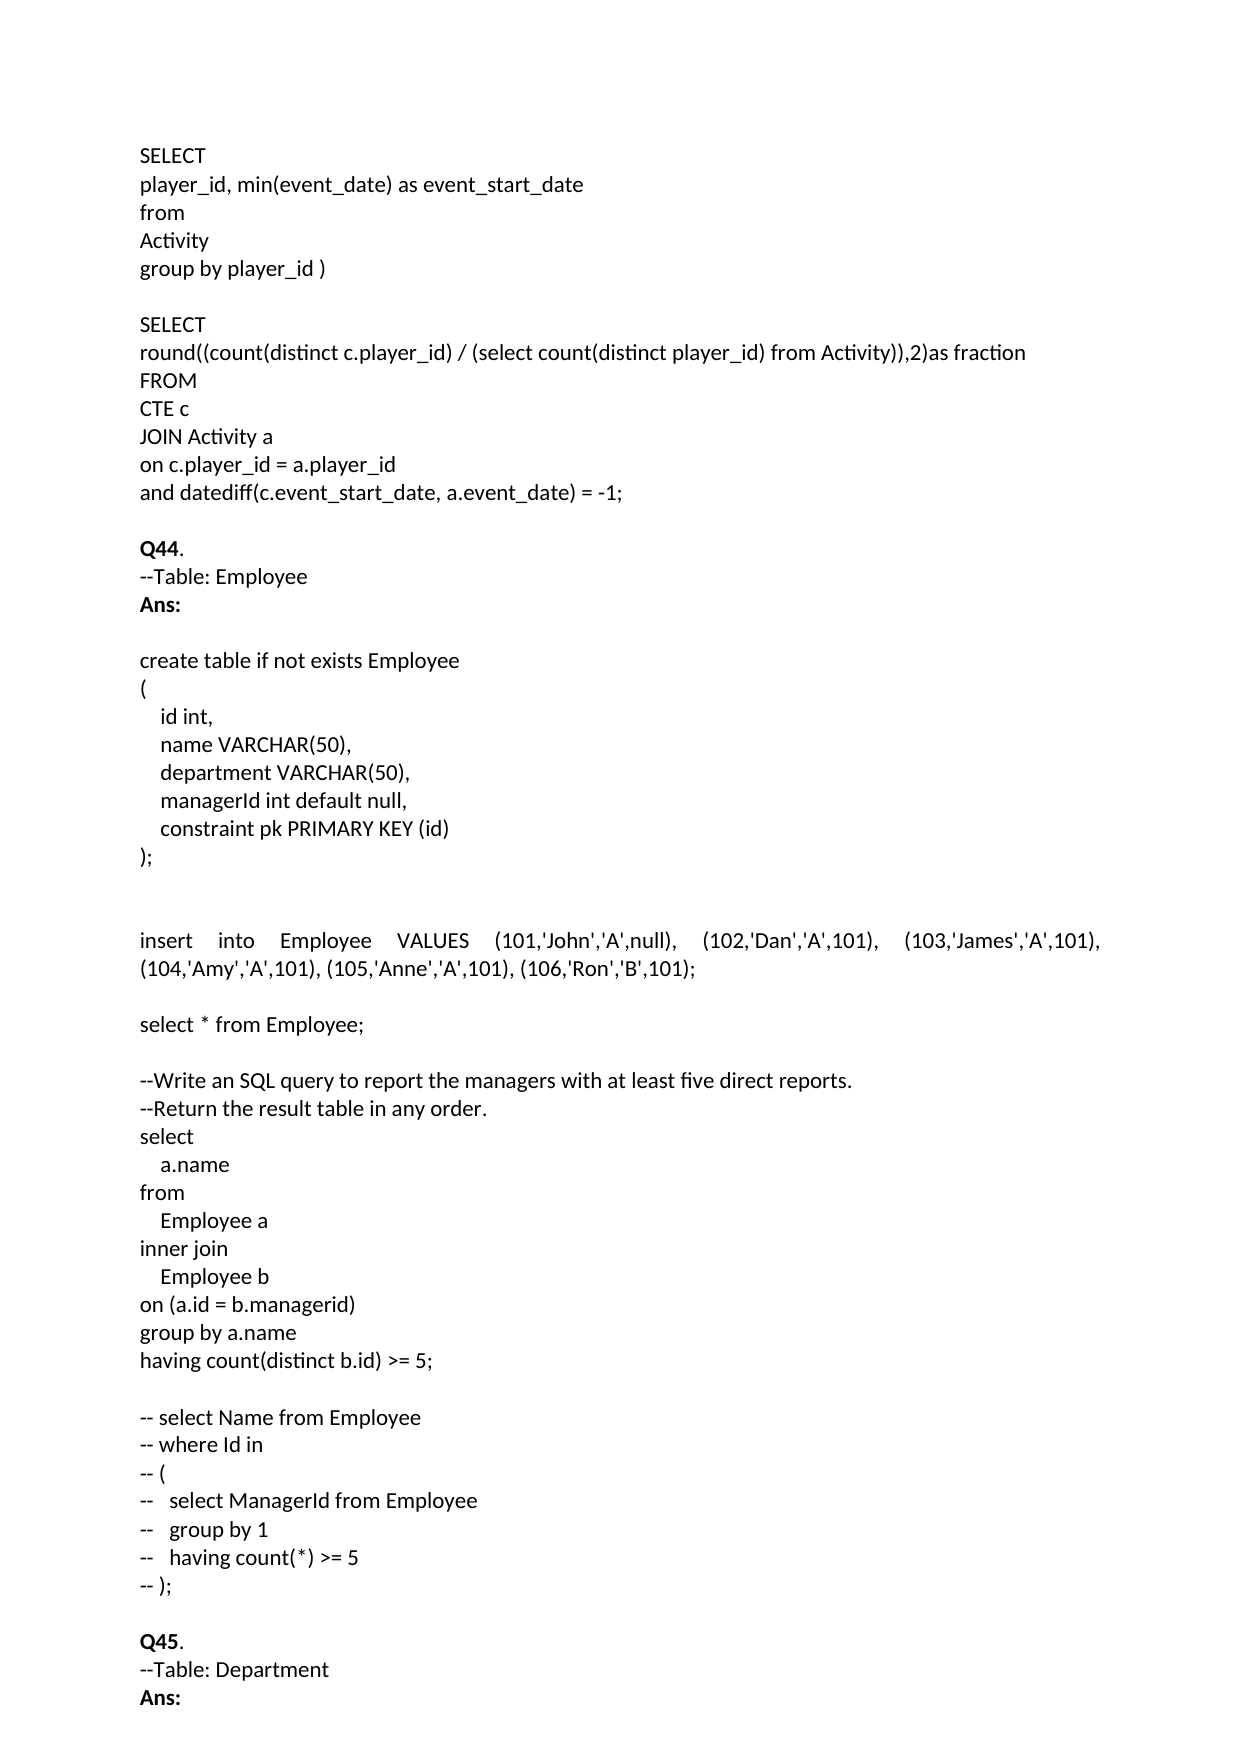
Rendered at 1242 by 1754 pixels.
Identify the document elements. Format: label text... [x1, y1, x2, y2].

text inner join [139, 1234, 1102, 1262]
text from [139, 1178, 1102, 1206]
text --Write an SQL query to report the managers with at least five direct reports. [139, 1066, 1102, 1094]
text from [139, 198, 1102, 226]
text Q44. [139, 534, 1102, 562]
text --Return the result table in any order. [139, 1094, 1102, 1122]
text group by player_id ) [139, 254, 1102, 282]
text SELECT [139, 310, 1102, 338]
text select [139, 1122, 1102, 1150]
text -- ); [139, 1571, 1102, 1599]
text Ans: [139, 590, 1102, 618]
text Ans: [139, 1683, 1102, 1711]
text create table if not exists Employee [139, 646, 1102, 674]
text and datediff(c.event_start_date, a.event_date) = -1; [139, 478, 1102, 506]
text department VARCHAR(50), [139, 758, 1102, 786]
text Activity [139, 226, 1102, 254]
text on c.player_id = a.player_id [139, 450, 1102, 478]
text --Table: Employee [139, 562, 1102, 590]
text -- ( [139, 1459, 1102, 1487]
text ( [139, 674, 1102, 702]
text -- group by 1 [139, 1515, 1102, 1543]
text having count(distinct b.id) >= 5; [139, 1347, 1102, 1374]
text Q45. [139, 1627, 1102, 1655]
text group by a.name [139, 1318, 1102, 1347]
text --Table: Department [139, 1655, 1102, 1683]
text insert into Employee VALUES (101,'John','A',null), (102,'Dan','A',101), (103,'James','A',101), (104,'Amy','A',101), (105,'Anne','A',101), (106,'Ron','B',101); [139, 926, 1102, 982]
text CTE c [139, 394, 1102, 422]
text ); [139, 842, 1102, 870]
text -- having count(*) >= 5 [139, 1543, 1102, 1571]
text on (a.id = b.managerid) [139, 1291, 1102, 1318]
text SELECT [139, 142, 1102, 170]
text -- select Name from Employee [139, 1403, 1102, 1431]
text FROM [139, 366, 1102, 394]
text select * from Employee; [139, 1010, 1102, 1038]
text player_id, min(event_date) as event_start_date [139, 170, 1102, 198]
text constraint pk PRIMARY KEY (id) [139, 814, 1102, 842]
text managerId int default null, [139, 786, 1102, 814]
text id int, [139, 702, 1102, 730]
text name VARCHAR(50), [139, 730, 1102, 758]
text Employee a [139, 1206, 1102, 1234]
text -- select ManagerId from Employee [139, 1487, 1102, 1515]
text -- where Id in [139, 1431, 1102, 1459]
text Employee b [139, 1262, 1102, 1291]
text a.name [139, 1150, 1102, 1178]
text JOIN Activity a [139, 422, 1102, 450]
text round((count(distinct c.player_id) / (select count(distinct player_id) from Activity)),2)as fraction [139, 338, 1102, 366]
